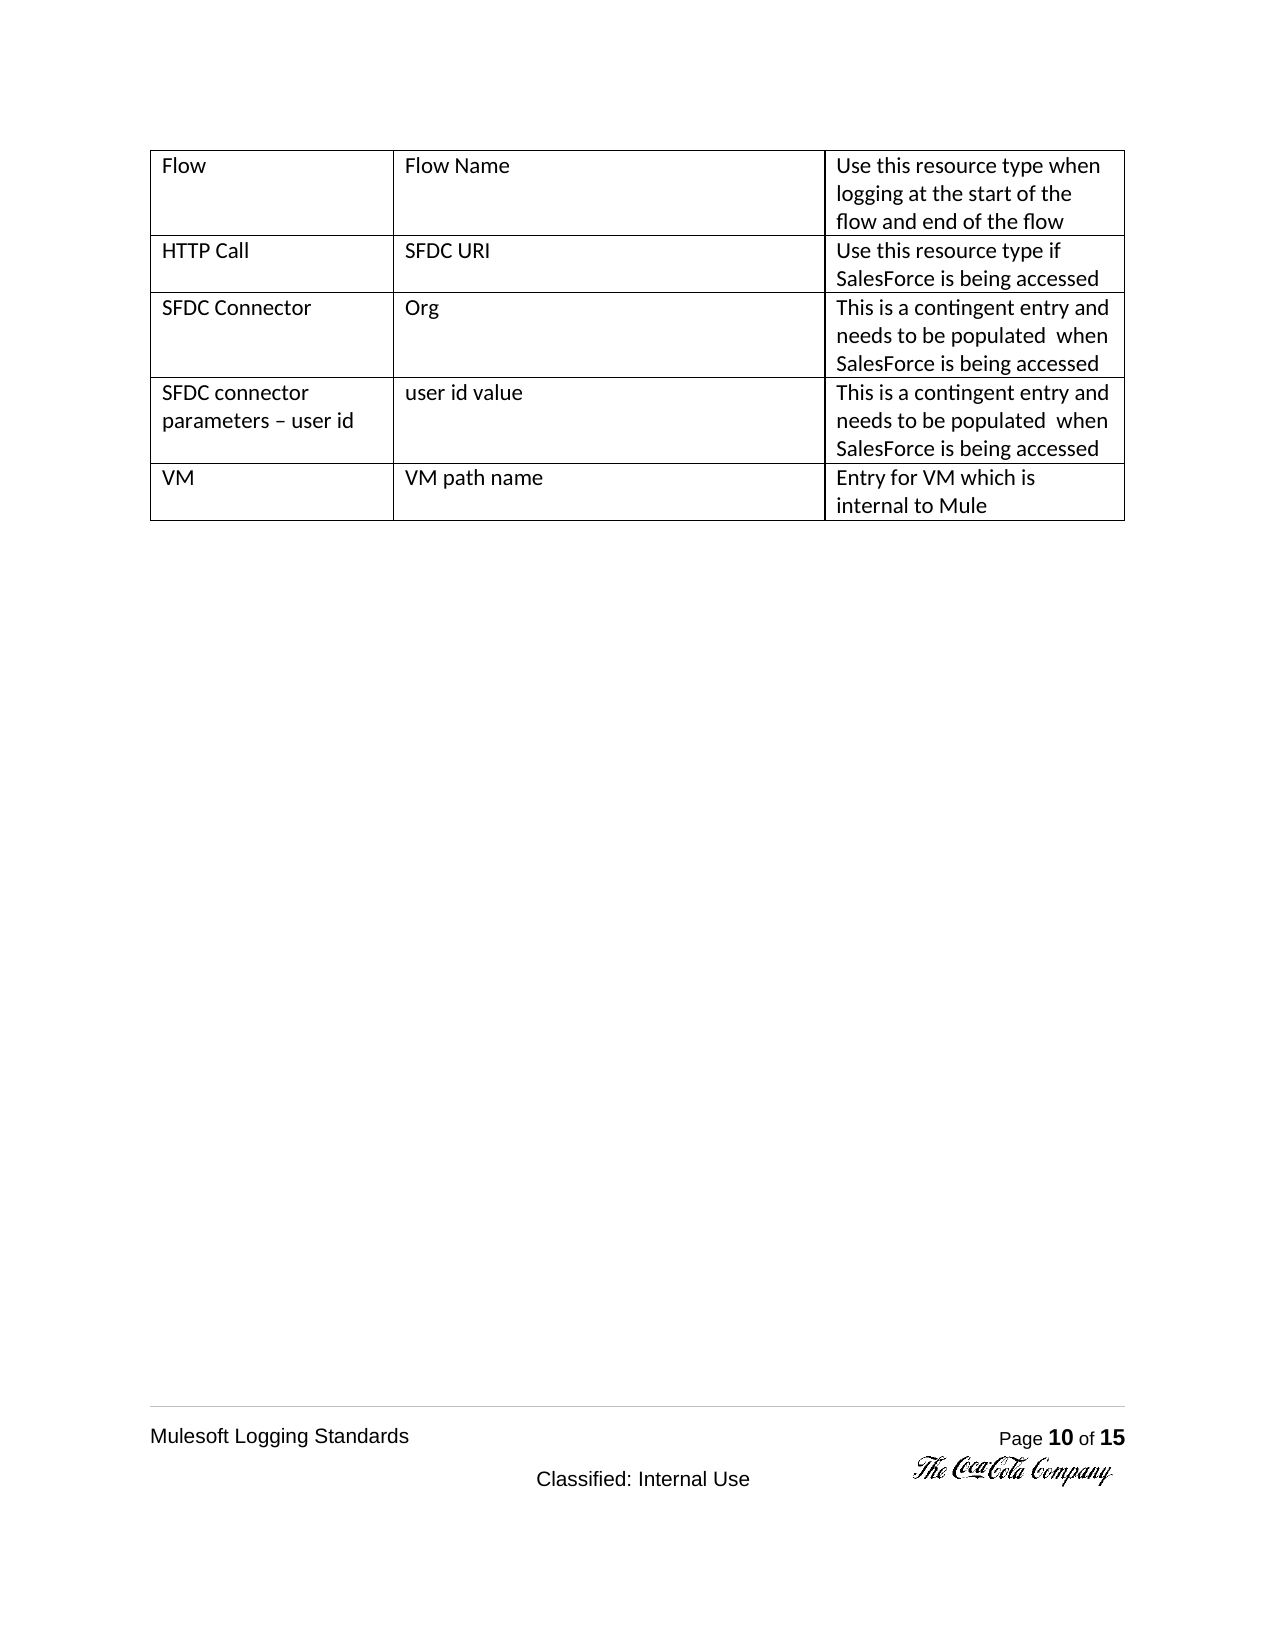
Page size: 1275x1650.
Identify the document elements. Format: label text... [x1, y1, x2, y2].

table_cell Use this resource type if SalesForce is being accessed [826, 236, 1124, 292]
table_cell HTTP Call [151, 236, 393, 292]
table_cell This is a contingent entry and needs to be populated when SalesForce is being accessed [826, 378, 1124, 462]
table_cell Flow Name [394, 151, 824, 235]
table_cell Flow [151, 151, 393, 235]
table_cell Org [394, 293, 824, 377]
table_cell VM [151, 464, 393, 519]
table_cell SFDC URI [394, 236, 824, 292]
table_cell This is a contingent entry and needs to be populated when SalesForce is being accessed [826, 293, 1124, 377]
table_cell VM path name [394, 464, 824, 519]
table_cell Entry for VM which is internal to Mule [826, 464, 1124, 519]
table_cell SFDC connector parameters – user id [151, 378, 393, 462]
table_cell Use this resource type when logging at the start of the flow and end of the flow [826, 151, 1124, 235]
table_cell user id value [394, 378, 824, 462]
table_cell SFDC Connector [151, 293, 393, 377]
